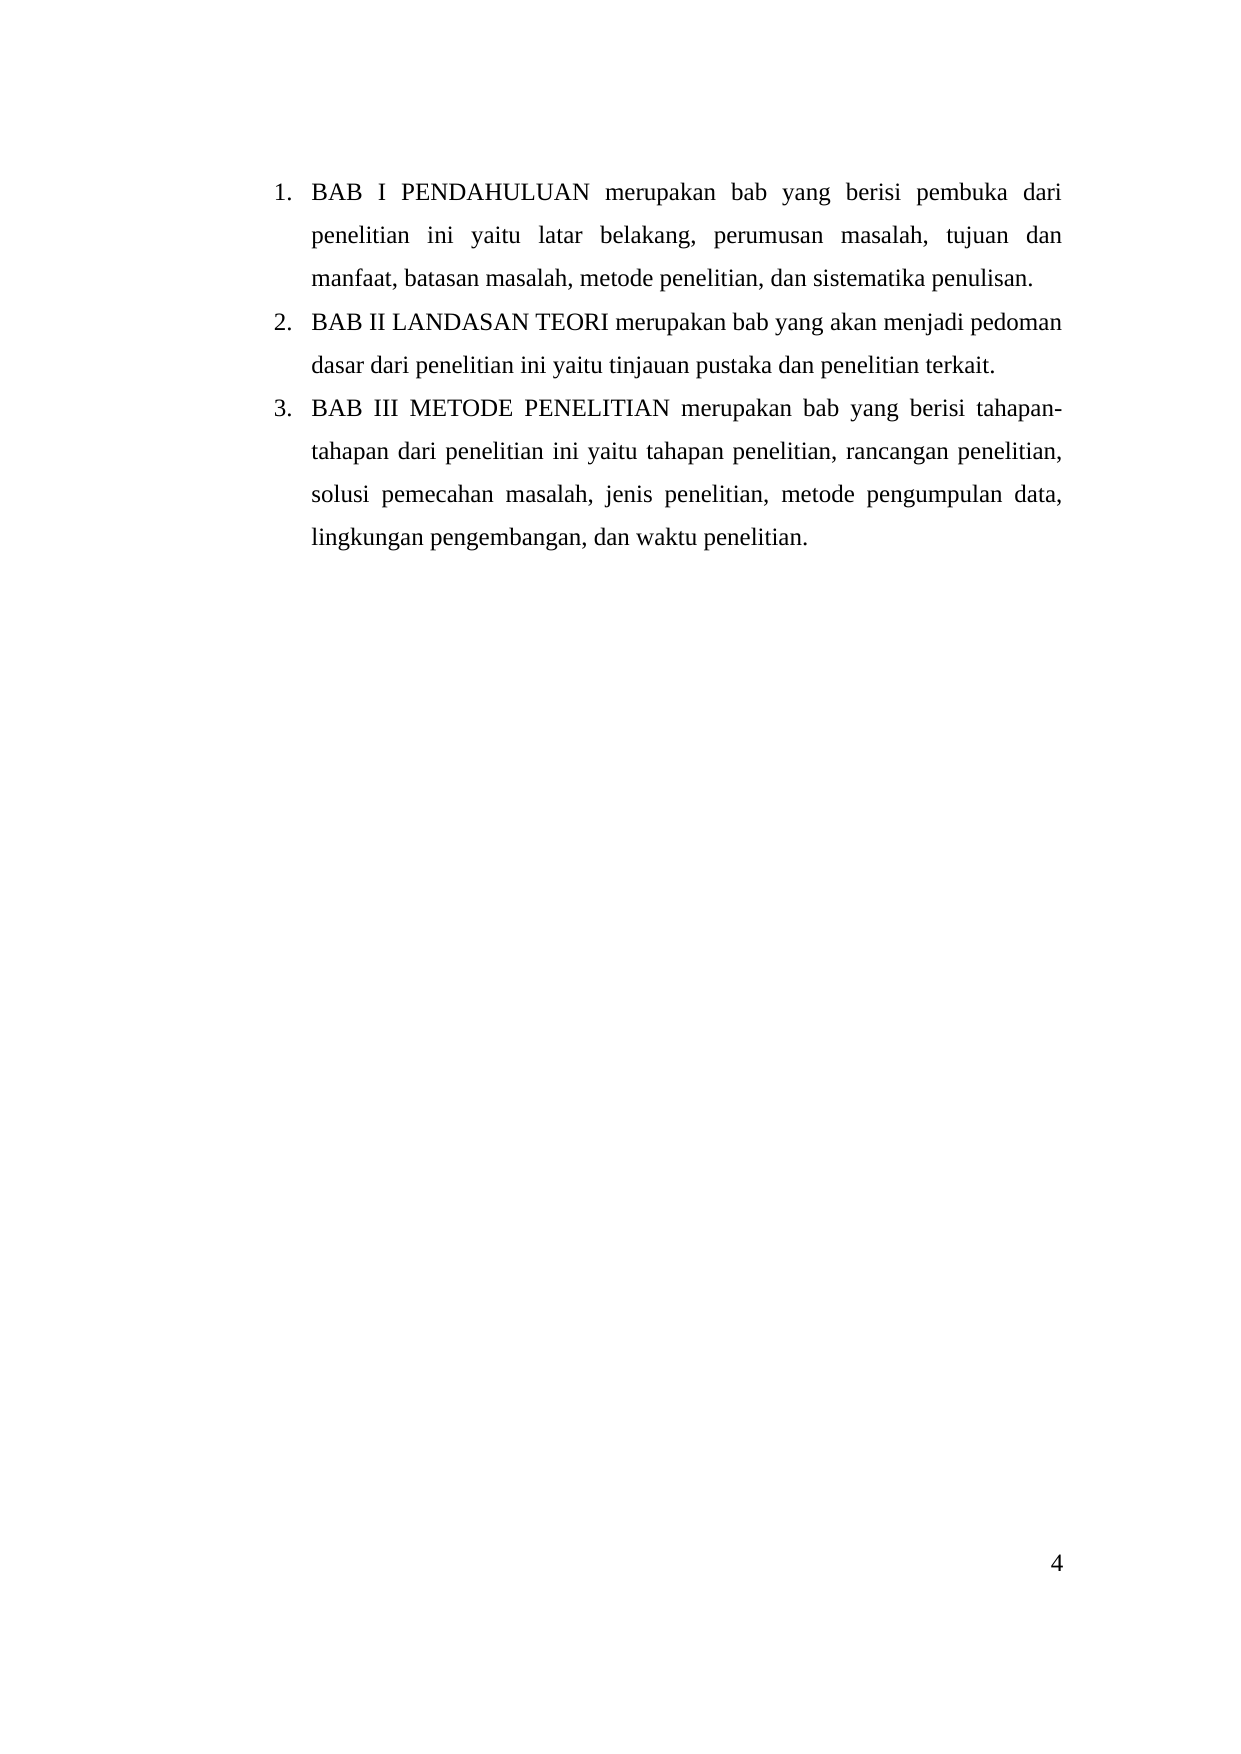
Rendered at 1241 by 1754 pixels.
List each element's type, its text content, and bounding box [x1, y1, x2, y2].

list BAB III METODE PENELITIAN merupakan bab yang berisi tahapan-tahapan dari penelitian ini yaitu tahapan penelitian, rancangan penelitian, solusi pemecahan masalah, jenis penelitian, metode pengumpulan data, lingkungan pengembangan, dan waktu penelitian. [274, 393, 1063, 551]
list BAB I PENDAHULUAN merupakan bab yang berisi pembuka dari penelitian ini yaitu latar belakang, perumusan masalah, tujuan dan manfaat, batasan masalah, metode penelitian, dan sistematika penulisan. [274, 177, 1063, 292]
list BAB II LANDASAN TEORI merupakan bab yang akan menjadi pedoman dasar dari penelitian ini yaitu tinjauan pustaka dan penelitian terkait. [274, 307, 1063, 378]
